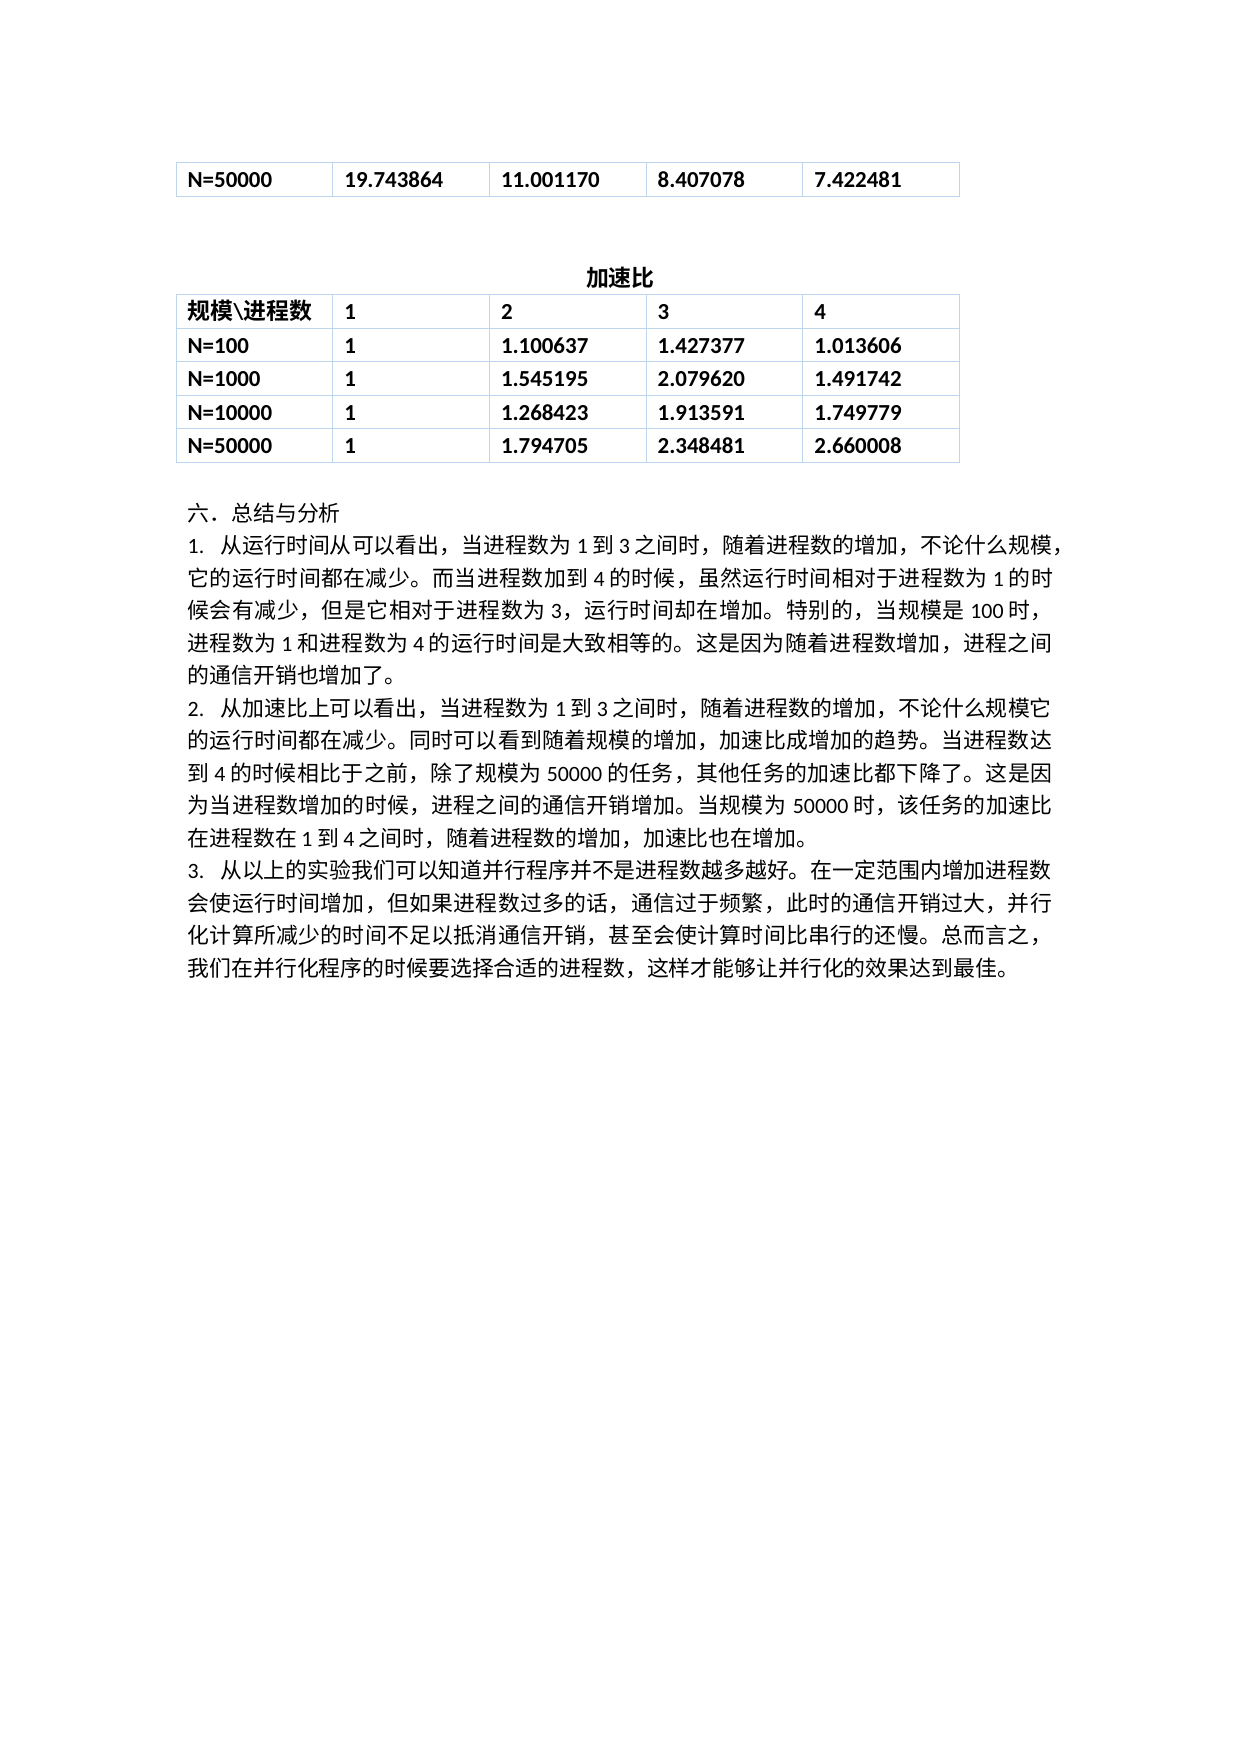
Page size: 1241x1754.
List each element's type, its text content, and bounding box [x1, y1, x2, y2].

table_cell 1 [333, 362, 489, 395]
list 从运行时间从可以看出，当进程数为1到3之间时，随着进程数的增加，不论什么规模，它的运行时间都在减少。而当进程数加到4的时候，虽然运行时间相对于进程数为1的时候会有减少，但是它相对于进程数为3，运行时间却在增加。特别的，当规模是100时，进程数为1和进程数为4的运行时间是大致相等的。这是因为随着进程数增加，进程之间的通信开销也增加了。 [187, 528, 1053, 690]
table_cell 1 [333, 429, 489, 462]
table_cell 2.348481 [647, 429, 802, 462]
list 从加速比上可以看出，当进程数为1到3之间时，随着进程数的增加，不论什么规模它的运行时间都在减少。同时可以看到随着规模的增加，加速比成增加的趋势。当进程数达到4的时候相比于之前，除了规模为50000的任务，其他任务的加速比都下降了。这是因为当进程数增加的时候，进程之间的通信开销增加。当规模为50000时，该任务的加速比在进程数在1到4之间时，随着进程数的增加，加速比也在增加。 [187, 690, 1053, 853]
list 总结与分析 [187, 495, 1053, 528]
table_cell N=1000 [177, 362, 332, 395]
table_cell N=50000 [177, 429, 332, 462]
table_cell 1.100637 [490, 329, 646, 361]
table_cell 1.268423 [490, 396, 646, 428]
table_cell 1.013606 [803, 329, 959, 361]
table_cell 1 [333, 396, 489, 428]
table_cell 2.660008 [803, 429, 959, 462]
table_cell N=100 [177, 329, 332, 361]
table_cell 1.749779 [803, 396, 959, 428]
table_cell 7.422481 [803, 163, 959, 196]
table_cell N=50000 [177, 163, 332, 196]
table_header 4 [803, 295, 959, 328]
table_cell N=10000 [177, 396, 332, 428]
table_cell 1.913591 [647, 396, 802, 428]
table_header 1 [333, 295, 489, 328]
table_header 3 [647, 295, 802, 328]
table_cell 1.794705 [490, 429, 646, 462]
table_header 2 [490, 295, 646, 328]
table_cell 1.491742 [803, 362, 959, 395]
table_cell 11.001170 [490, 163, 646, 196]
table_cell 8.407078 [647, 163, 802, 196]
table_header 规模\进程数 [177, 295, 332, 328]
list 从以上的实验我们可以知道并行程序并不是进程数越多越好。在一定范围内增加进程数会使运行时间增加，但如果进程数过多的话，通信过于频繁，此时的通信开销过大，并行化计算所减少的时间不足以抵消通信开销，甚至会使计算时间比串行的还慢。总而言之，我们在并行化程序的时候要选择合适的进程数，这样才能够让并行化的效果达到最佳。 [187, 853, 1053, 983]
table_cell 2.079620 [647, 362, 802, 395]
table_cell 19.743864 [333, 163, 489, 196]
table_cell 1 [333, 329, 489, 361]
table_cell 1.427377 [647, 329, 802, 361]
text 加速比 [187, 262, 1053, 294]
table_cell 1.545195 [490, 362, 646, 395]
